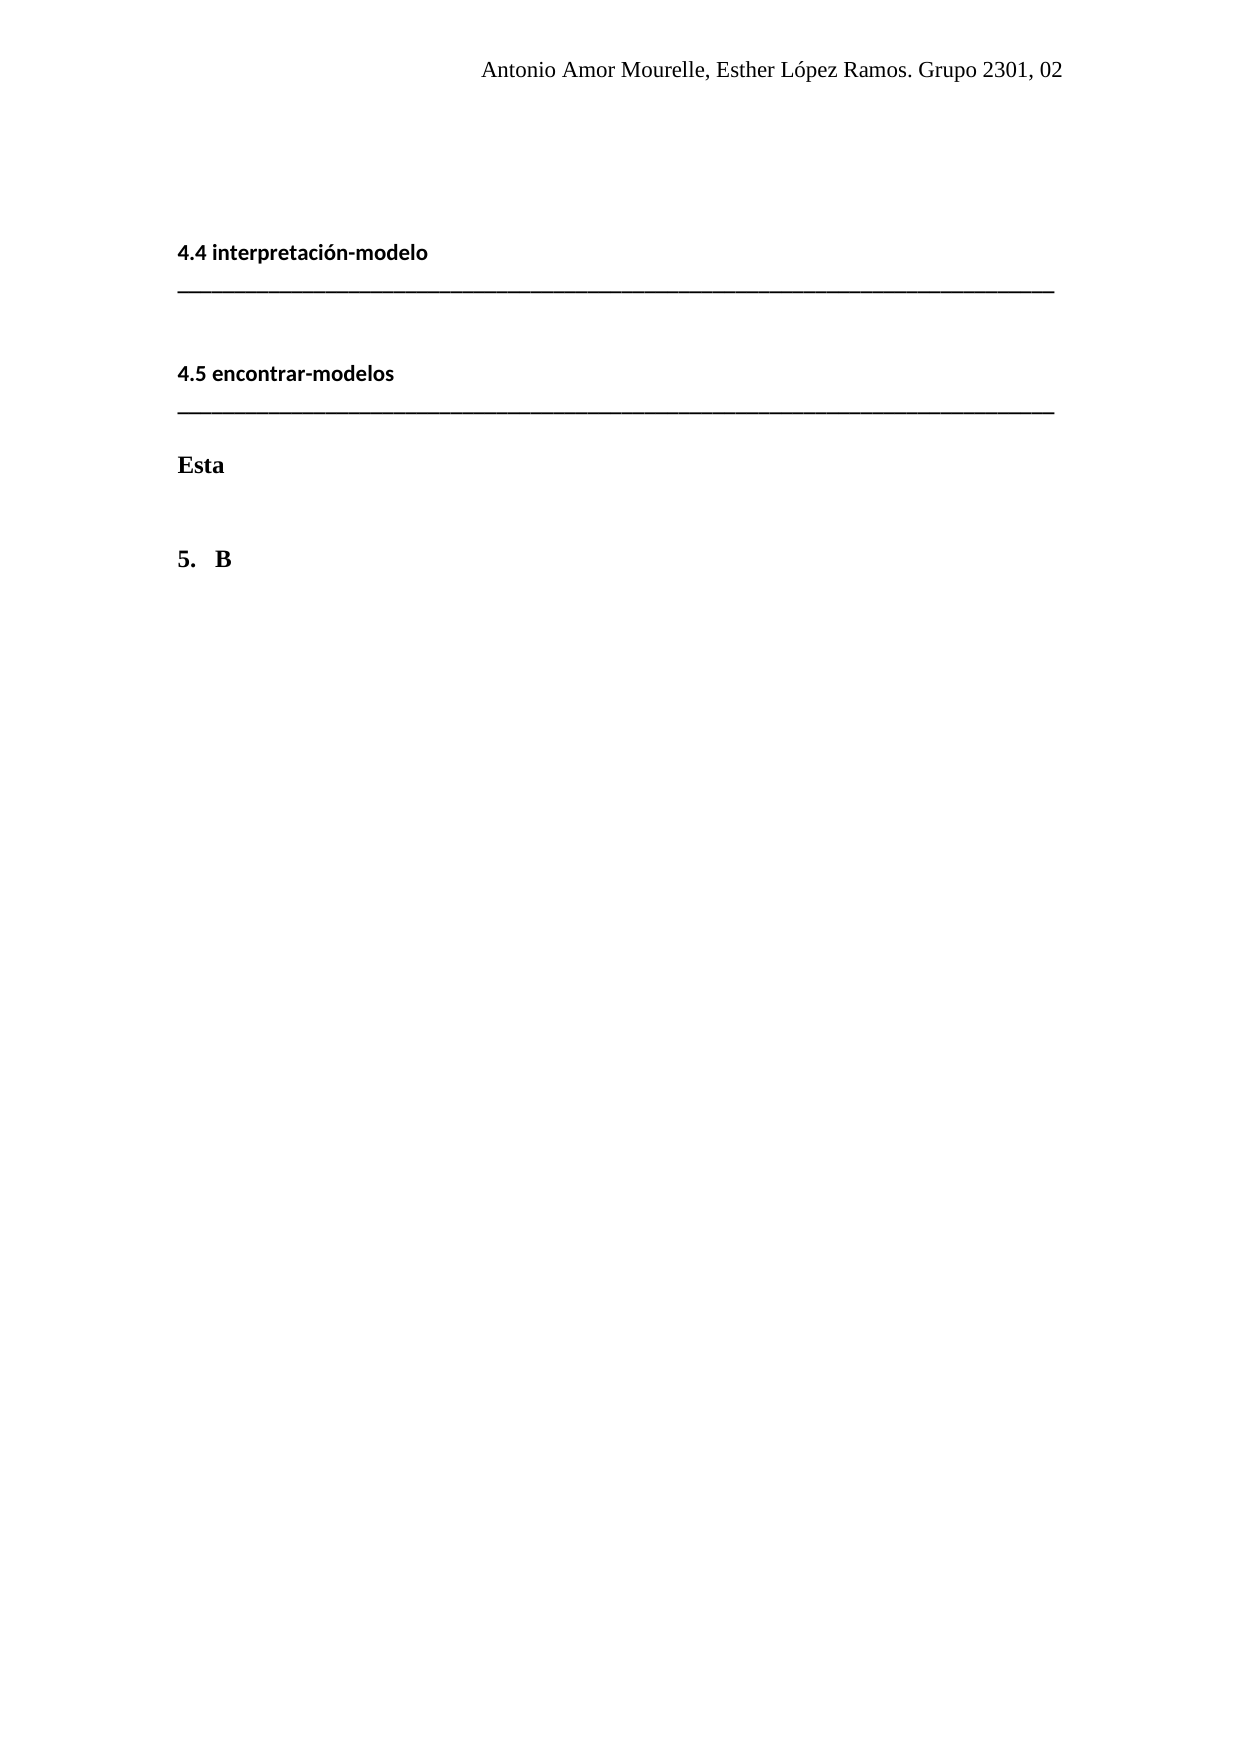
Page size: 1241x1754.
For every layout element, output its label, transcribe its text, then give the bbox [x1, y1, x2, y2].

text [177, 389, 1063, 417]
text 4.4 interpretación-modelo [177, 238, 1063, 266]
text Esta [177, 451, 1063, 479]
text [177, 268, 1063, 297]
text 4.5 encontrar-modelos [177, 359, 1063, 387]
list B [177, 544, 1063, 572]
